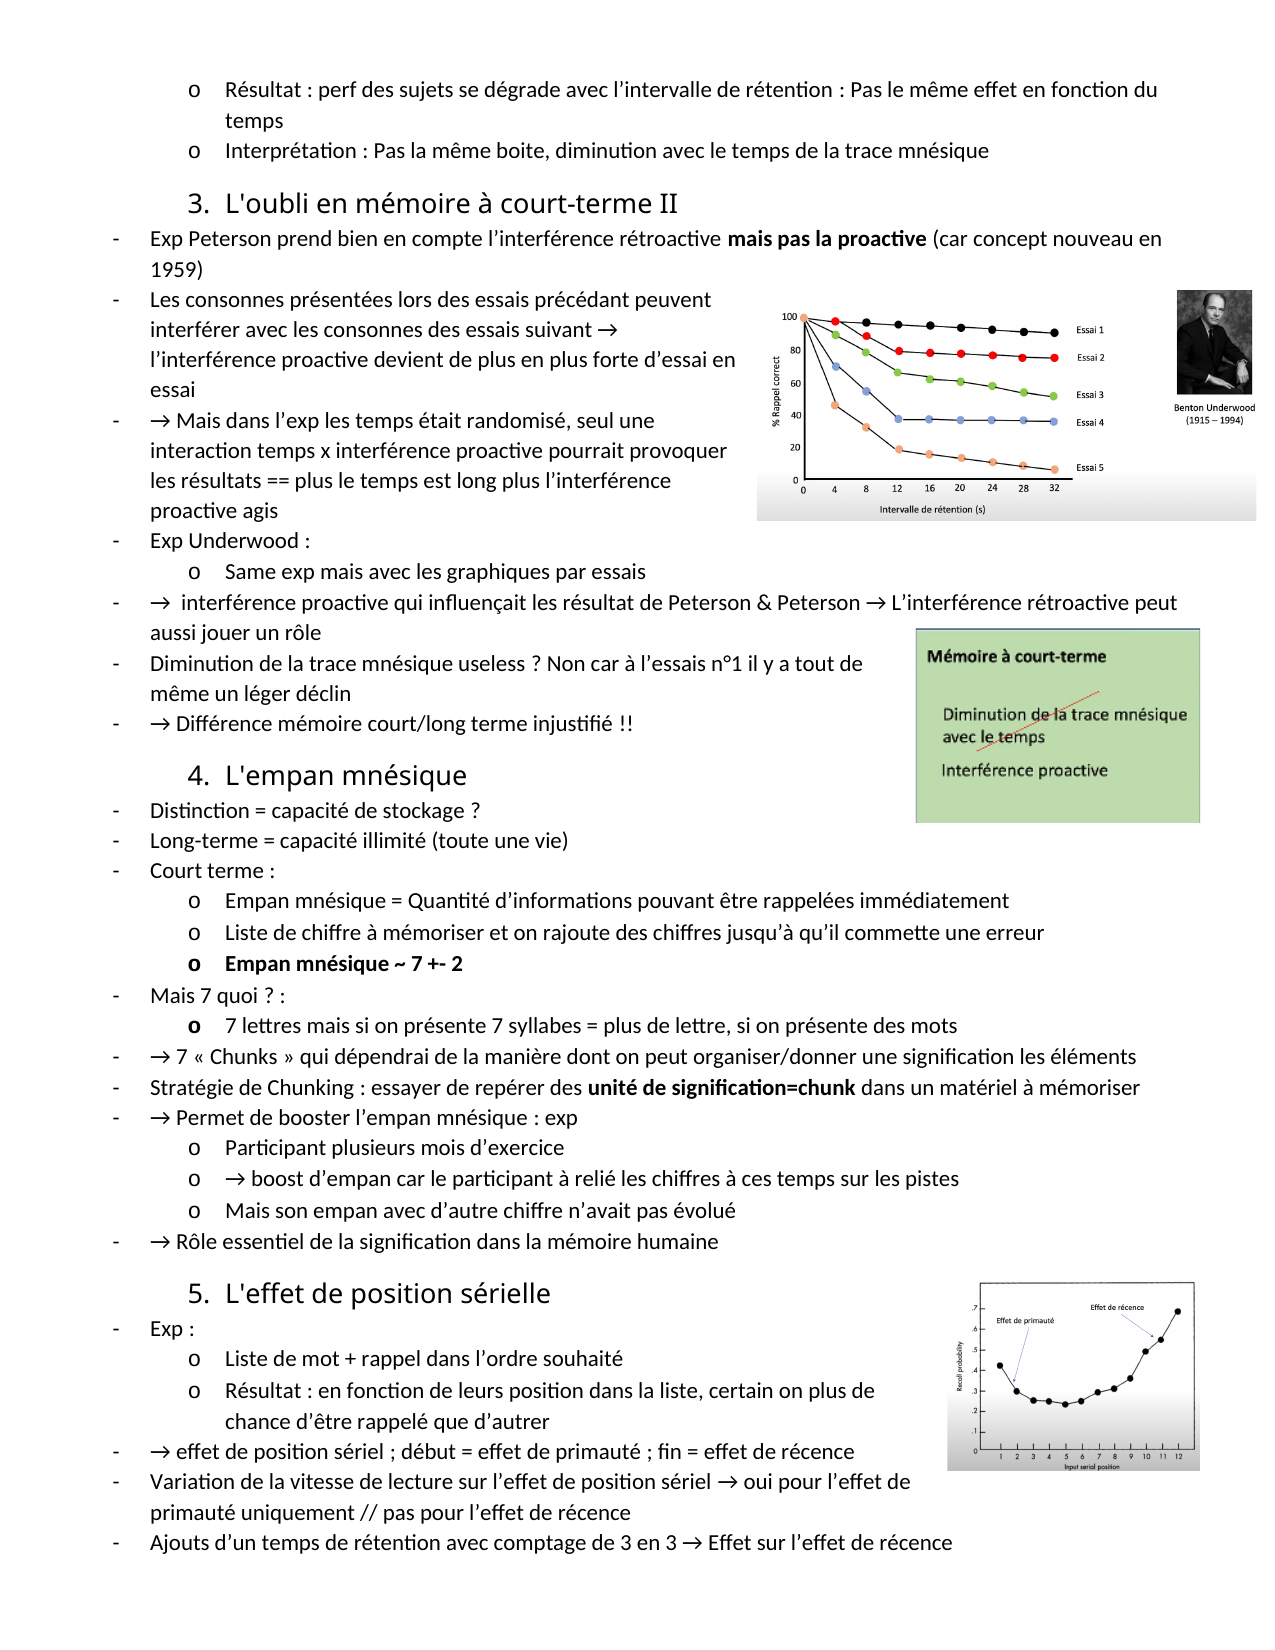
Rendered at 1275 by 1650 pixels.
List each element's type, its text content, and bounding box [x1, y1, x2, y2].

list Participant plusieurs mois d’exercice [187, 1133, 1200, 1162]
list 7 lettres mais si on présente 7 syllabes = plus de lettre, si on présente des mots [187, 1011, 1200, 1040]
list Ajouts d’un temps de rétention avec comptage de 3 en 3 → Effet sur l’effet de récence [112, 1528, 1200, 1556]
list Exp Underwood : [112, 527, 1200, 554]
list Exp : [112, 1314, 947, 1342]
subtitle L'effet de position sérielle [187, 1274, 1200, 1311]
list Court terme : [112, 856, 1200, 884]
picture [915, 626, 1200, 823]
picture [756, 285, 1257, 521]
list Distinction = capacité de stockage ? [112, 796, 1200, 824]
list Mais 7 quoi ? : [112, 981, 1200, 1009]
list Diminution de la trace mnésique useless ? Non car à l’essais n°1 il y a tout de même un léger déclin [112, 649, 915, 707]
list Exp Peterson prend bien en compte l’interférence rétroactive mais pas la proactive (car concept nouveau en 1959) [112, 224, 1200, 283]
list → effet de position sériel ; début = effet de primauté ; fin = effet de récence [112, 1437, 947, 1465]
list Empan mnésique ~ 7 +- 2 [187, 949, 1200, 978]
subtitle L'empan mnésique [187, 756, 915, 793]
list Liste de chiffre à mémoriser et on rajoute des chiffres jusqu’à qu’il commette une erreur [187, 918, 1200, 947]
list → 7 « Chunks » qui dépendrai de la manière dont on peut organiser/donner une signification les éléments [112, 1042, 1200, 1070]
list → Rôle essentiel de la signification dans la mémoire humaine [112, 1227, 1200, 1255]
list Liste de mot + rappel dans l’ordre souhaité [187, 1344, 947, 1373]
list Empan mnésique = Quantité d’informations pouvant être rappelées immédiatement [187, 886, 1200, 916]
list → interférence proactive qui influençait les résultat de Peterson & Peterson → L’interférence rétroactive peut aussi jouer un rôle [112, 588, 1200, 646]
list Variation de la vitesse de lecture sur l’effet de position sériel → oui pour l’effet de primauté uniquement // pas pour l’effet de récence [112, 1467, 1200, 1526]
list Same exp mais avec les graphiques par essais [187, 557, 1200, 586]
list Résultat : perf des sujets se dégrade avec l’intervalle de rétention : Pas le même effet en fonction du temps [187, 75, 1200, 134]
list Interprétation : Pas la même boite, diminution avec le temps de la trace mnésique [187, 137, 1200, 166]
list Mais son empan avec d’autre chiffre n’avait pas évolué [187, 1196, 1200, 1225]
list → Différence mémoire court/long terme injustifié !! [112, 709, 915, 737]
picture [947, 1276, 1200, 1471]
list Stratégie de Chunking : essayer de repérer des unité de signification=chunk dans un matériel à mémoriser [112, 1073, 1200, 1101]
list Résultat : en fonction de leurs position dans la liste, certain on plus de chance d’être rappelé que d’autrer [187, 1376, 947, 1435]
list → Permet de booster l’empan mnésique : exp [112, 1103, 1200, 1131]
list Long-terme = capacité illimité (toute une vie) [112, 826, 1200, 854]
list Les consonnes présentées lors des essais précédant peuvent interférer avec les consonnes des essais suivant → l’interférence proactive devient de plus en plus forte d’essai en essai [112, 285, 756, 403]
list → boost d’empan car le participant à relié les chiffres à ces temps sur les pistes [187, 1164, 1200, 1194]
list → Mais dans l’exp les temps était randomisé, seul une interaction temps x interférence proactive pourrait provoquer les résultats == plus le temps est long plus l’interférence proactive agis [112, 406, 1200, 524]
subtitle L'oubli en mémoire à court-terme II [187, 185, 1200, 222]
